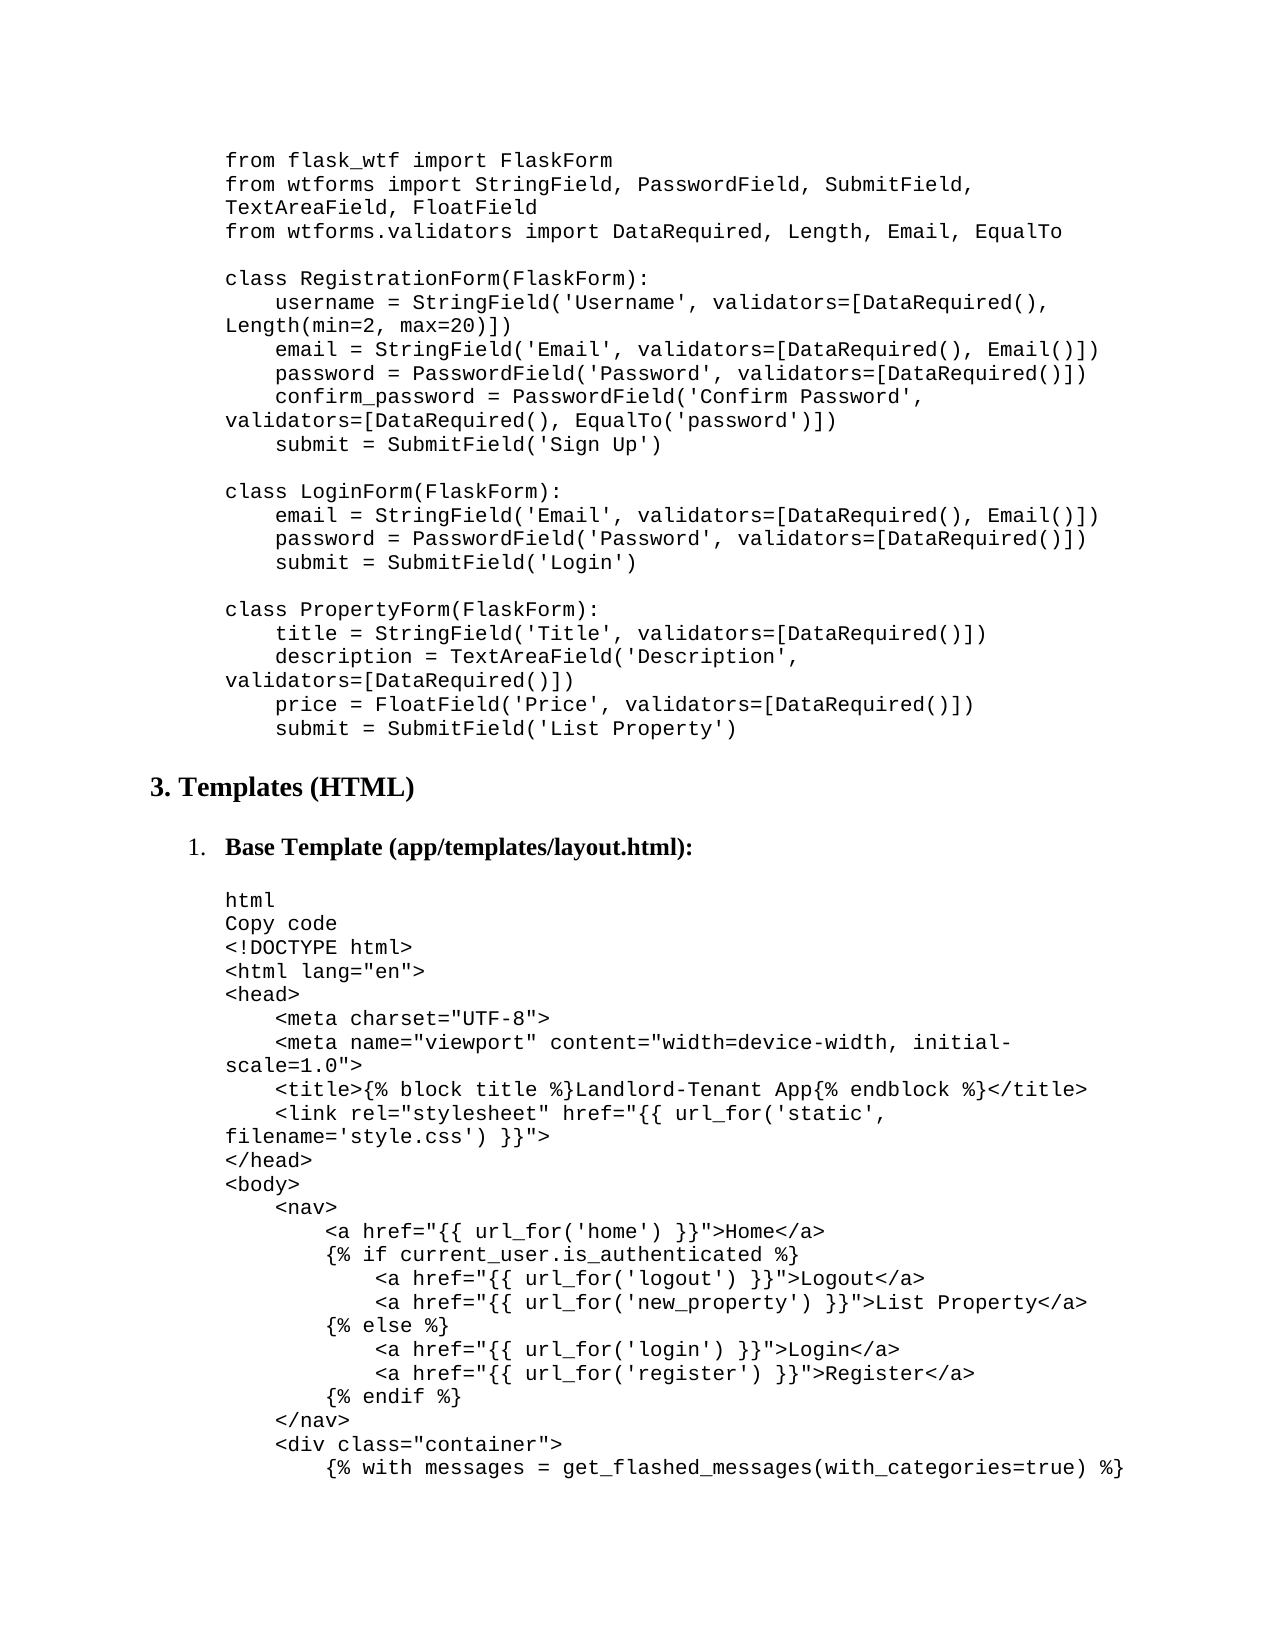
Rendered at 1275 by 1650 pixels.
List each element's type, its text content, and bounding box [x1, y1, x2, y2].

text <!DOCTYPE html> [225, 937, 1125, 961]
text from wtforms import StringField, PasswordField, SubmitField, TextAreaField, FloatField [225, 174, 1125, 221]
text <nav> [225, 1197, 1125, 1221]
text <a href="{{ url_for('register') }}">Register</a> [225, 1363, 1125, 1386]
list Base Template (app/templates/layout.html): [187, 832, 1125, 861]
text confirm_password = PasswordField('Confirm Password', validators=[DataRequired(), EqualTo('password')]) [225, 386, 1125, 434]
text <a href="{{ url_for('home') }}">Home</a> [225, 1221, 1125, 1244]
text <meta name="viewport" content="width=device-width, initial-scale=1.0"> [225, 1032, 1125, 1079]
text submit = SubmitField('Sign Up') [225, 434, 1125, 457]
text class PropertyForm(FlaskForm): [225, 599, 1125, 623]
text </head> [225, 1150, 1125, 1173]
text email = StringField('Email', validators=[DataRequired(), Email()]) [225, 339, 1125, 363]
text <link rel="stylesheet" href="{{ url_for('static', filename='style.css') }}"> [225, 1103, 1125, 1150]
text <title>{% block title %}Landlord-Tenant App{% endblock %}</title> [225, 1079, 1125, 1103]
text submit = SubmitField('List Property') [225, 717, 1125, 741]
text email = StringField('Email', validators=[DataRequired(), Email()]) [225, 505, 1125, 528]
text title = StringField('Title', validators=[DataRequired()]) [225, 623, 1125, 647]
text {% with messages = get_flashed_messages(with_categories=true) %} [225, 1457, 1125, 1481]
text html [225, 890, 1125, 913]
text {% endif %} [225, 1386, 1125, 1410]
text <div class="container"> [225, 1434, 1125, 1457]
text class LoginForm(FlaskForm): [225, 481, 1125, 505]
text <head> [225, 984, 1125, 1008]
text from flask_wtf import FlaskForm [225, 150, 1125, 174]
text <html lang="en"> [225, 961, 1125, 984]
text password = PasswordField('Password', validators=[DataRequired()]) [225, 528, 1125, 552]
text username = StringField('Username', validators=[DataRequired(), Length(min=2, max=20)]) [225, 292, 1125, 339]
text Copy code [225, 913, 1125, 937]
text <meta charset="UTF-8"> [225, 1008, 1125, 1032]
text {% else %} [225, 1315, 1125, 1339]
text <body> [225, 1173, 1125, 1197]
text <a href="{{ url_for('logout') }}">Logout</a> [225, 1268, 1125, 1292]
text from wtforms.validators import DataRequired, Length, Email, EqualTo [225, 221, 1125, 244]
text description = TextAreaField('Description', validators=[DataRequired()]) [225, 647, 1125, 694]
text submit = SubmitField('Login') [225, 552, 1125, 576]
text password = PasswordField('Password', validators=[DataRequired()]) [225, 363, 1125, 386]
text <a href="{{ url_for('login') }}">Login</a> [225, 1339, 1125, 1363]
text 3. Templates (HTML) [150, 770, 1125, 803]
text {% if current_user.is_authenticated %} [225, 1244, 1125, 1268]
text class RegistrationForm(FlaskForm): [225, 268, 1125, 292]
text price = FloatField('Price', validators=[DataRequired()]) [225, 694, 1125, 717]
text </nav> [225, 1410, 1125, 1434]
text <a href="{{ url_for('new_property') }}">List Property</a> [225, 1292, 1125, 1315]
